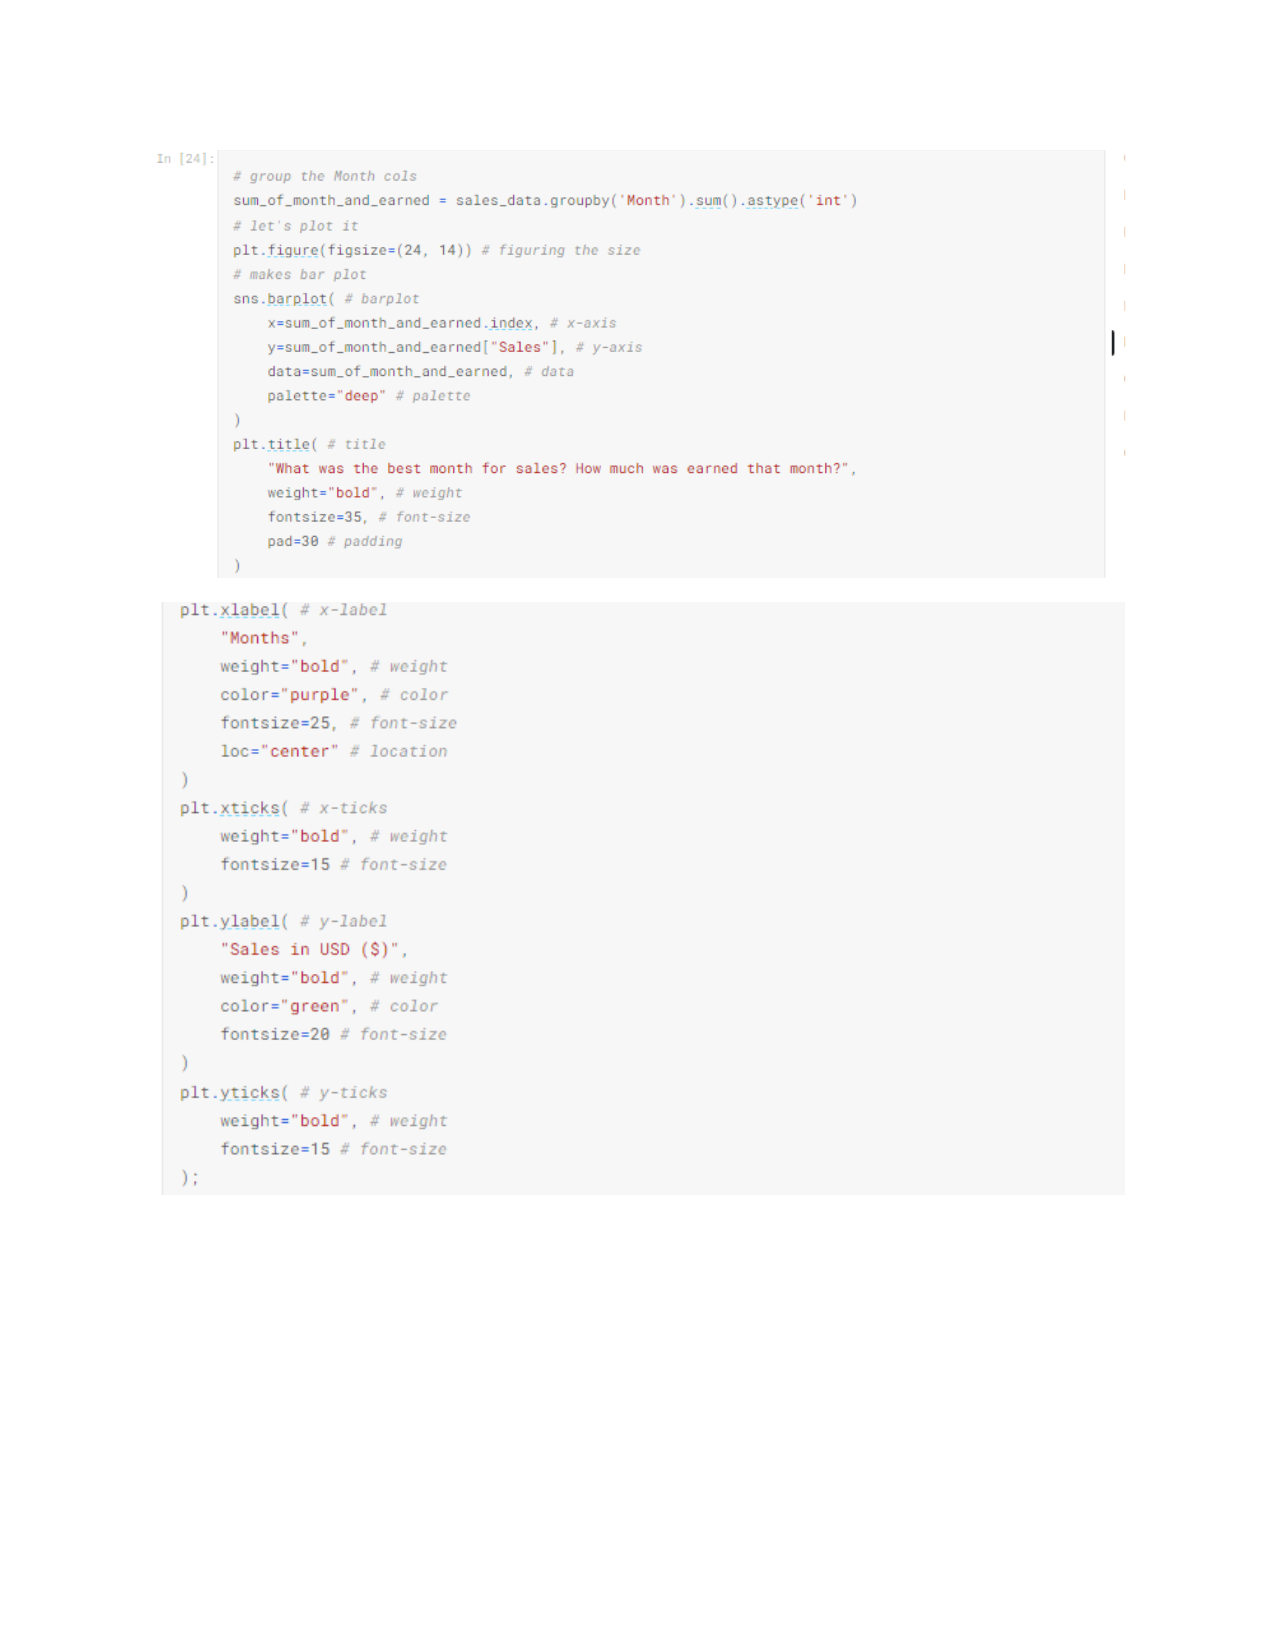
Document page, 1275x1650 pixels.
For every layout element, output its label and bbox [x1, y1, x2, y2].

picture [150, 602, 1125, 1195]
picture [150, 150, 1125, 578]
